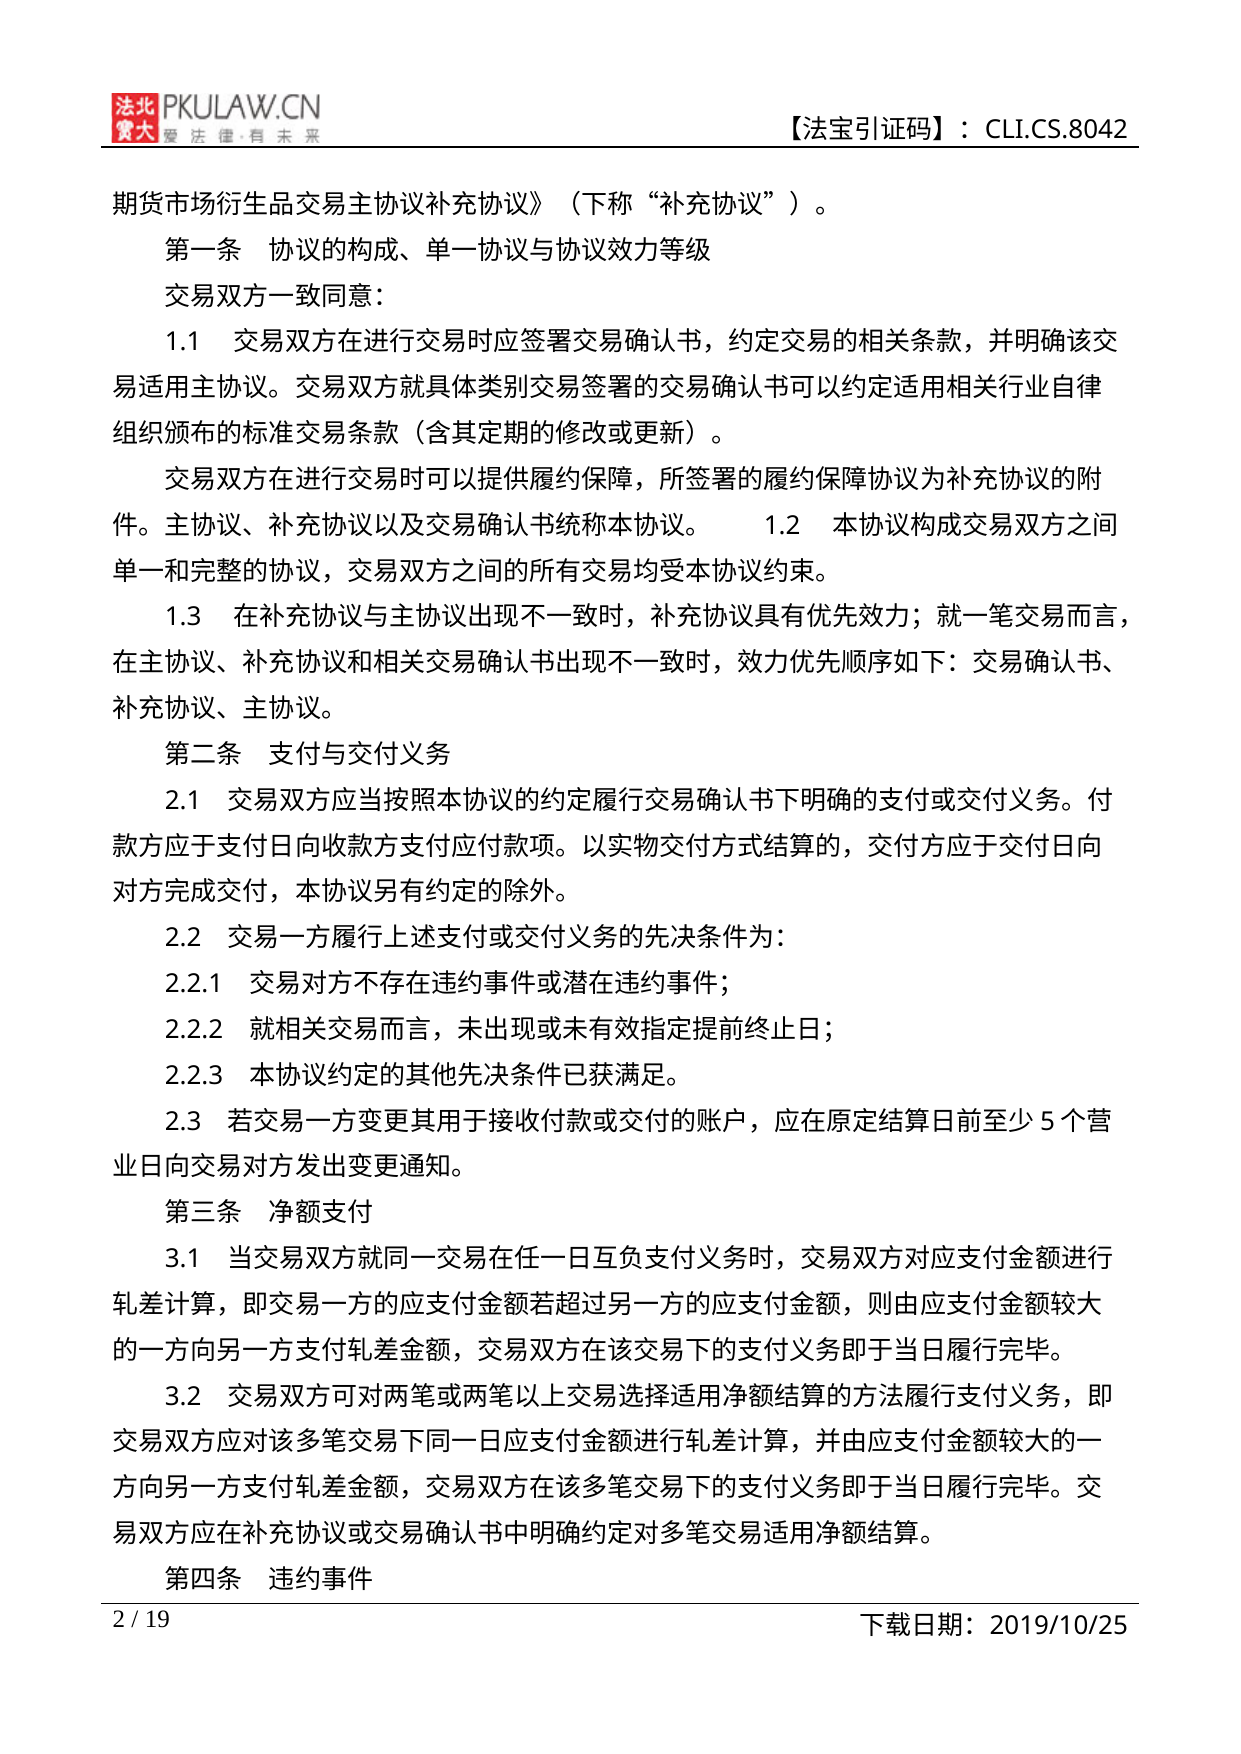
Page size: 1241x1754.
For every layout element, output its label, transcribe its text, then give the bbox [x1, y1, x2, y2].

text 2.3 若交易一方变更其用于接收付款或交付的账户，应在原定结算日前至少5个营业日向交易对方发出变更通知。 [112, 1093, 1128, 1185]
text 第一条 协议的构成、单一协议与协议效力等级 [112, 222, 1128, 268]
text 1.3 在补充协议与主协议出现不一致时，补充协议具有优先效力；就一笔交易而言，在主协议、补充协议和相关交易确认书出现不一致时，效力优先顺序如下：交易确认书、补充协议、主协议。 [112, 589, 1128, 727]
text 3.1 当交易双方就同一交易在任一日互负支付义务时，交易双方对应支付金额进行轧差计算，即交易一方的应支付金额若超过另一方的应支付金额，则由应支付金额较大的一方向另一方支付轧差金额，交易双方在该交易下的支付义务即于当日履行完毕。 [112, 1231, 1128, 1368]
text 2.2 交易一方履行上述支付或交付义务的先决条件为： [112, 910, 1128, 956]
text 2.2.3 本协议约定的其他先决条件已获满足。 [112, 1047, 1128, 1093]
text 2.2.1 交易对方不存在违约事件或潜在违约事件； [112, 956, 1128, 1002]
text 交易双方在进行交易时可以提供履约保障，所签署的履约保障协议为补充协议的附件。主协议、补充协议以及交易确认书统称本协议。 1.2 本协议构成交易双方之间单一和完整的协议，交易双方之间的所有交易均受本协议约束。 [112, 452, 1128, 589]
picture [111, 93, 320, 143]
text 交易双方一致同意： [112, 268, 1128, 314]
text 第四条 违约事件 [112, 1552, 1128, 1597]
text 2.1 交易双方应当按照本协议的约定履行交易确认书下明确的支付或交付义务。付款方应于支付日向收款方支付应付款项。以实物交付方式结算的，交付方应于交付日向对方完成交付，本协议另有约定的除外。 [112, 772, 1128, 910]
text 第二条 支付与交付义务 [112, 727, 1128, 772]
text 1.1 交易双方在进行交易时应签署交易确认书，约定交易的相关条款，并明确该交易适用主协议。交易双方就具体类别交易签署的交易确认书可以约定适用相关行业自律组织颁布的标准交易条款（含其定期的修改或更新）。 [112, 314, 1128, 452]
text 2.2.2 就相关交易而言，未出现或未有效指定提前终止日； [112, 1002, 1128, 1047]
text 3.2 交易双方可对两笔或两笔以上交易选择适用净额结算的方法履行支付义务，即交易双方应对该多笔交易下同一日应支付金额进行轧差计算，并由应支付金额较大的一方向另一方支付轧差金额，交易双方在该多笔交易下的支付义务即于当日履行完毕。交易双方应在补充协议或交易确认书中明确约定对多笔交易适用净额结算。 [112, 1368, 1128, 1552]
text 第三条 净额支付 [112, 1185, 1128, 1231]
